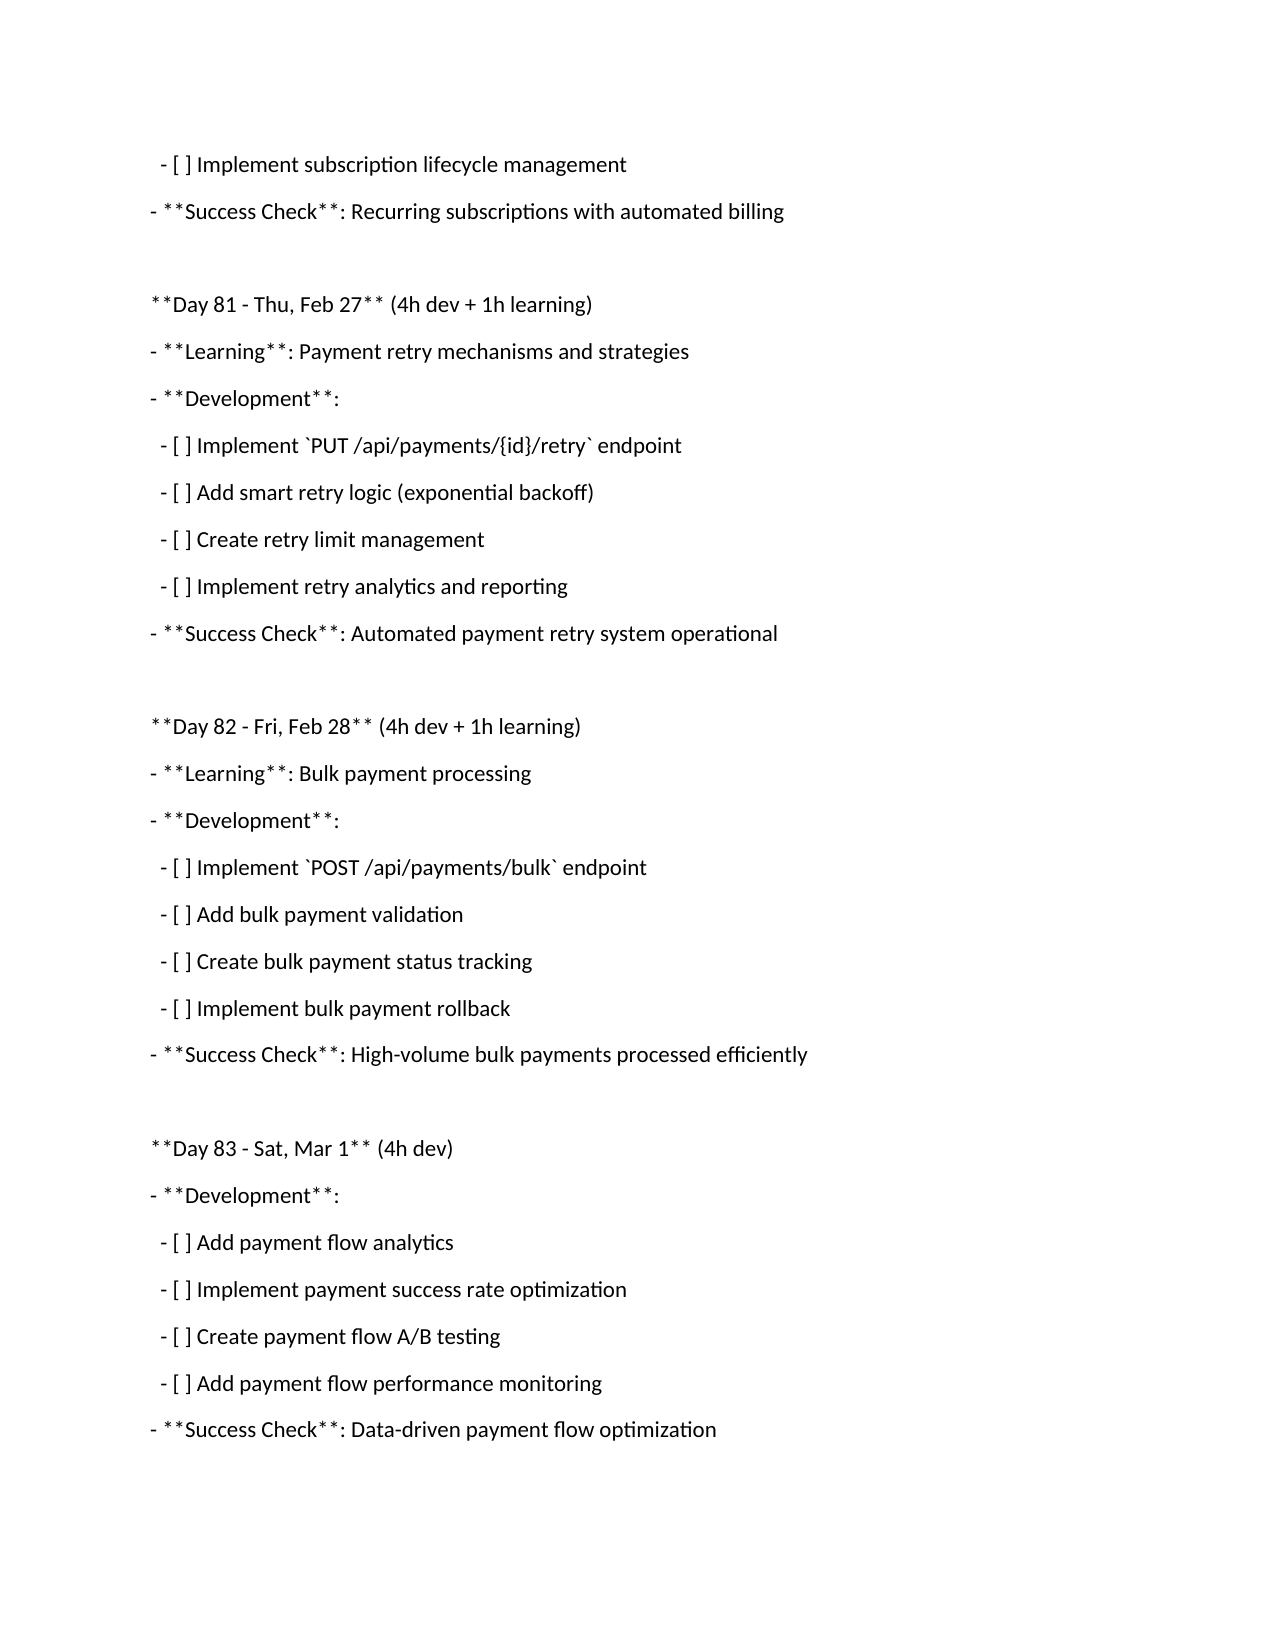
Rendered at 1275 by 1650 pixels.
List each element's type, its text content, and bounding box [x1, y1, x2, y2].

text - [ ] Create bulk payment status tracking [150, 947, 1125, 975]
text - [ ] Create payment flow A/B testing [150, 1322, 1125, 1350]
text - [ ] Add bulk payment validation [150, 900, 1125, 928]
text - [ ] Create retry limit management [150, 525, 1125, 553]
text **Day 81 - Thu, Feb 27** (4h dev + 1h learning) [150, 291, 1125, 319]
text **Day 82 - Fri, Feb 28** (4h dev + 1h learning) [150, 712, 1125, 741]
text - **Development**: [150, 806, 1125, 834]
text - [ ] Add smart retry logic (exponential backoff) [150, 478, 1125, 506]
text **Day 83 - Sat, Mar 1** (4h dev) [150, 1134, 1125, 1162]
text - **Success Check**: Recurring subscriptions with automated billing [150, 197, 1125, 225]
text - [ ] Implement `POST /api/payments/bulk` endpoint [150, 853, 1125, 881]
text - **Success Check**: High-volume bulk payments processed efficiently [150, 1041, 1125, 1069]
text - [ ] Implement retry analytics and reporting [150, 572, 1125, 600]
text - **Development**: [150, 1181, 1125, 1209]
text - **Learning**: Payment retry mechanisms and strategies [150, 337, 1125, 366]
text - **Learning**: Bulk payment processing [150, 759, 1125, 787]
text - [ ] Implement `PUT /api/payments/{id}/retry` endpoint [150, 431, 1125, 459]
text - [ ] Implement bulk payment rollback [150, 994, 1125, 1022]
text - **Success Check**: Automated payment retry system operational [150, 619, 1125, 647]
text - [ ] Implement payment success rate optimization [150, 1275, 1125, 1303]
text - [ ] Add payment flow analytics [150, 1228, 1125, 1256]
text - **Success Check**: Data-driven payment flow optimization [150, 1416, 1125, 1444]
text - [ ] Implement subscription lifecycle management [150, 150, 1125, 178]
text - **Development**: [150, 384, 1125, 412]
text - [ ] Add payment flow performance monitoring [150, 1369, 1125, 1397]
